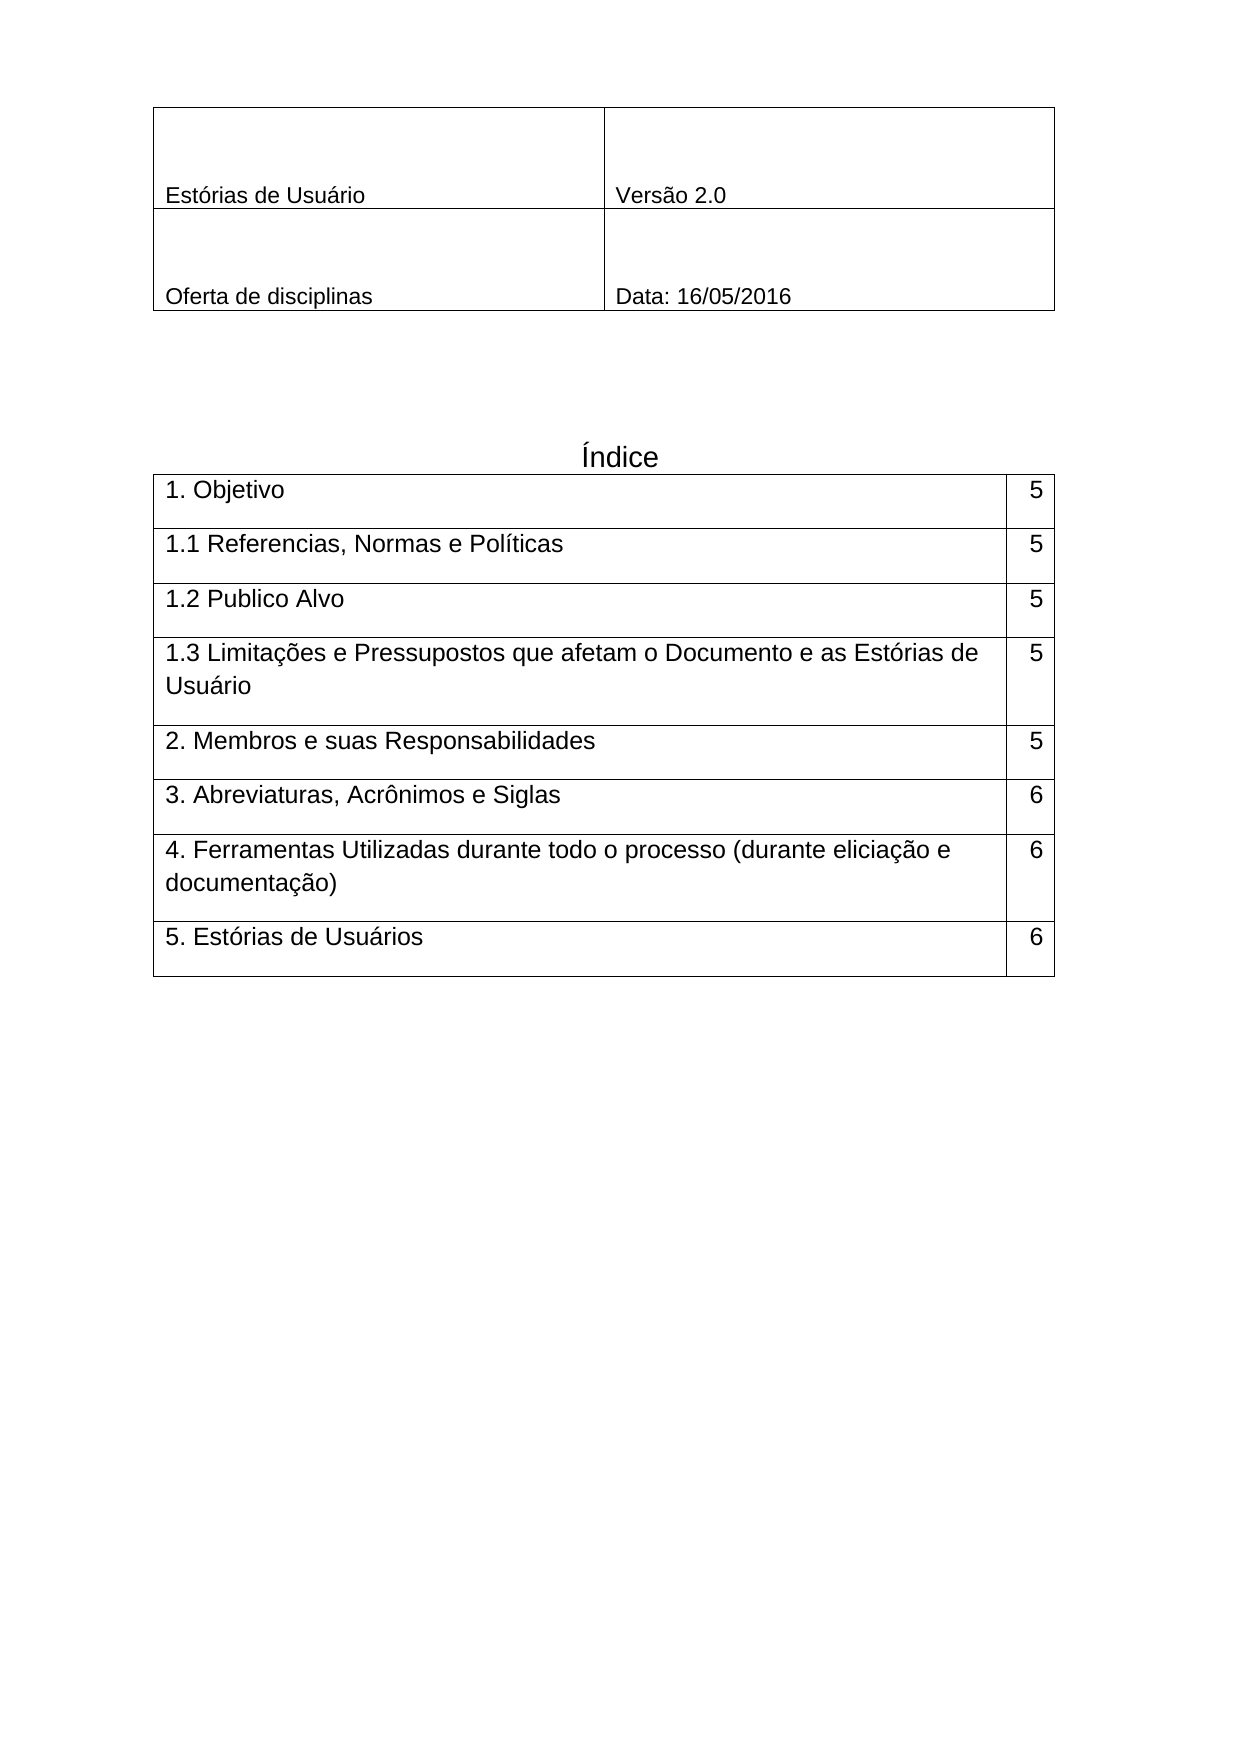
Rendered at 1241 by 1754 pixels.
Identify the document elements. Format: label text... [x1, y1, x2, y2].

text Índice [177, 440, 1063, 474]
table_cell 1.2 Publico Alvo [154, 584, 1006, 637]
table_cell 4. Ferramentas Utilizadas durante todo o processo (durante eliciação e documentação) [154, 835, 1006, 921]
table_cell 5 [1007, 584, 1054, 637]
table_cell 5 [1007, 529, 1054, 583]
table_header 1. Objetivo [154, 475, 1006, 528]
table_cell 6 [1007, 835, 1054, 921]
table_cell 3. Abreviaturas, Acrônimos e Siglas [154, 780, 1006, 834]
table_cell 6 [1007, 780, 1054, 834]
table_cell 5 [1007, 638, 1054, 725]
table_cell 6 [1007, 922, 1054, 976]
table_cell 1.3 Limitações e Pressupostos que afetam o Documento e as Estórias de Usuário [154, 638, 1006, 725]
table_cell 1.1 Referencias, Normas e Políticas [154, 529, 1006, 583]
table_cell 5 [1007, 726, 1054, 779]
table_cell 2. Membros e suas Responsabilidades [154, 726, 1006, 779]
table_header 5 [1007, 475, 1054, 528]
table_cell 5. Estórias de Usuários [154, 922, 1006, 976]
